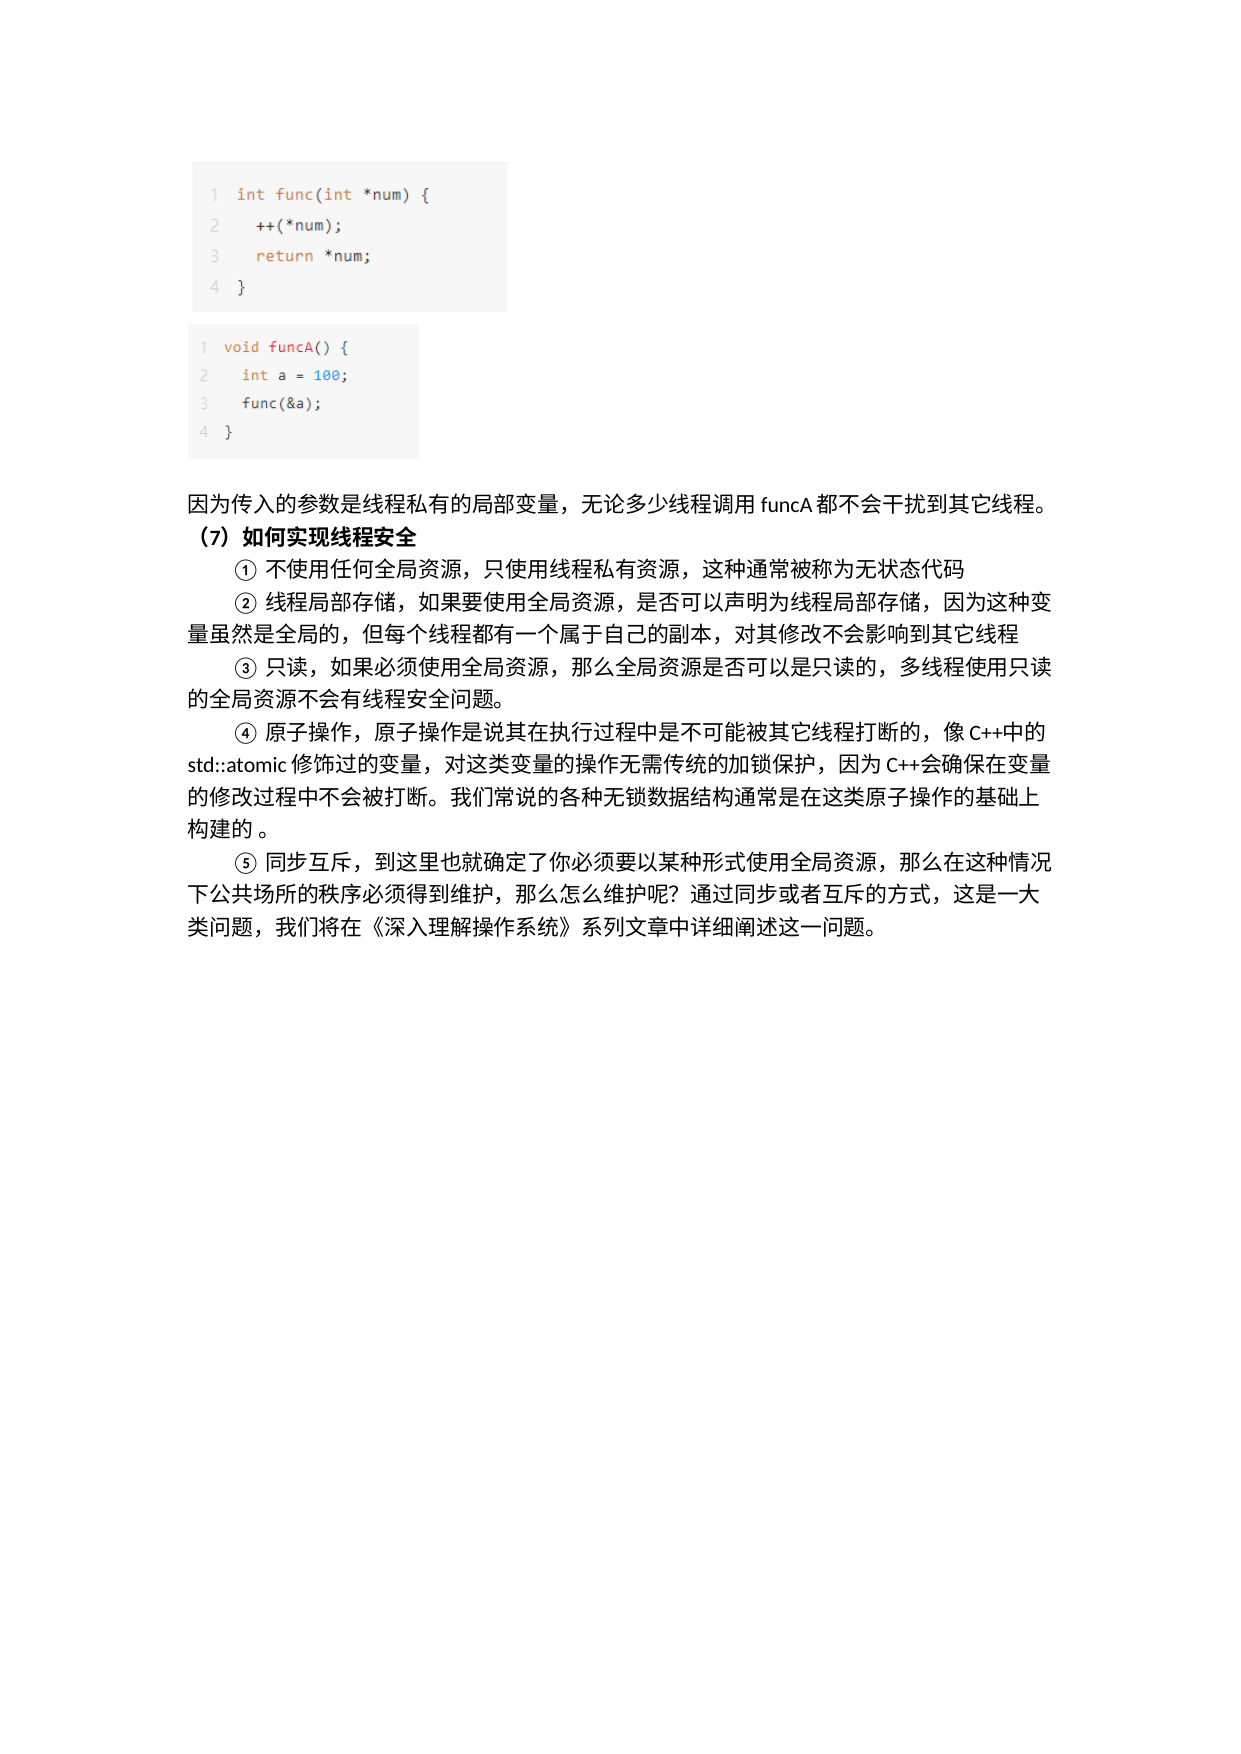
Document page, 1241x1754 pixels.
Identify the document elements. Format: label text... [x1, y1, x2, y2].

text ③只读，如果必须使用全局资源，那么全局资源是否可以是只读的，多线程使用只读的全局资源不会有线程安全问题。 [187, 649, 1053, 714]
picture [187, 162, 508, 312]
text ①不使用任何全局资源，只使用线程私有资源，这种通常被称为无状态代码 [187, 552, 1053, 584]
text ④原子操作，原子操作是说其在执行过程中是不可能被其它线程打断的，像C++中的std::atomic修饰过的变量，对这类变量的操作无需传统的加锁保护，因为C++会确保在变量的修改过程中不会被打断。我们常说的各种无锁数据结构通常是在这类原子操作的基础上构建的 。 [187, 714, 1053, 844]
text ②线程局部存储，如果要使用全局资源，是否可以声明为线程局部存储，因为这种变量虽然是全局的，但每个线程都有一个属于自己的副本，对其修改不会影响到其它线程 [187, 584, 1053, 649]
text 因为传入的参数是线程私有的局部变量，无论多少线程调用funcA都不会干扰到其它线程。 [187, 487, 1053, 519]
text ⑤同步互斥，到这里也就确定了你必须要以某种形式使用全局资源，那么在这种情况下公共场所的秩序必须得到维护，那么怎么维护呢？通过同步或者互斥的方式，这是一大类问题，我们将在《深入理解操作系统》系列文章中详细阐述这一问题。 [187, 844, 1053, 942]
list 如何实现线程安全 [187, 519, 1053, 552]
picture [187, 324, 419, 459]
